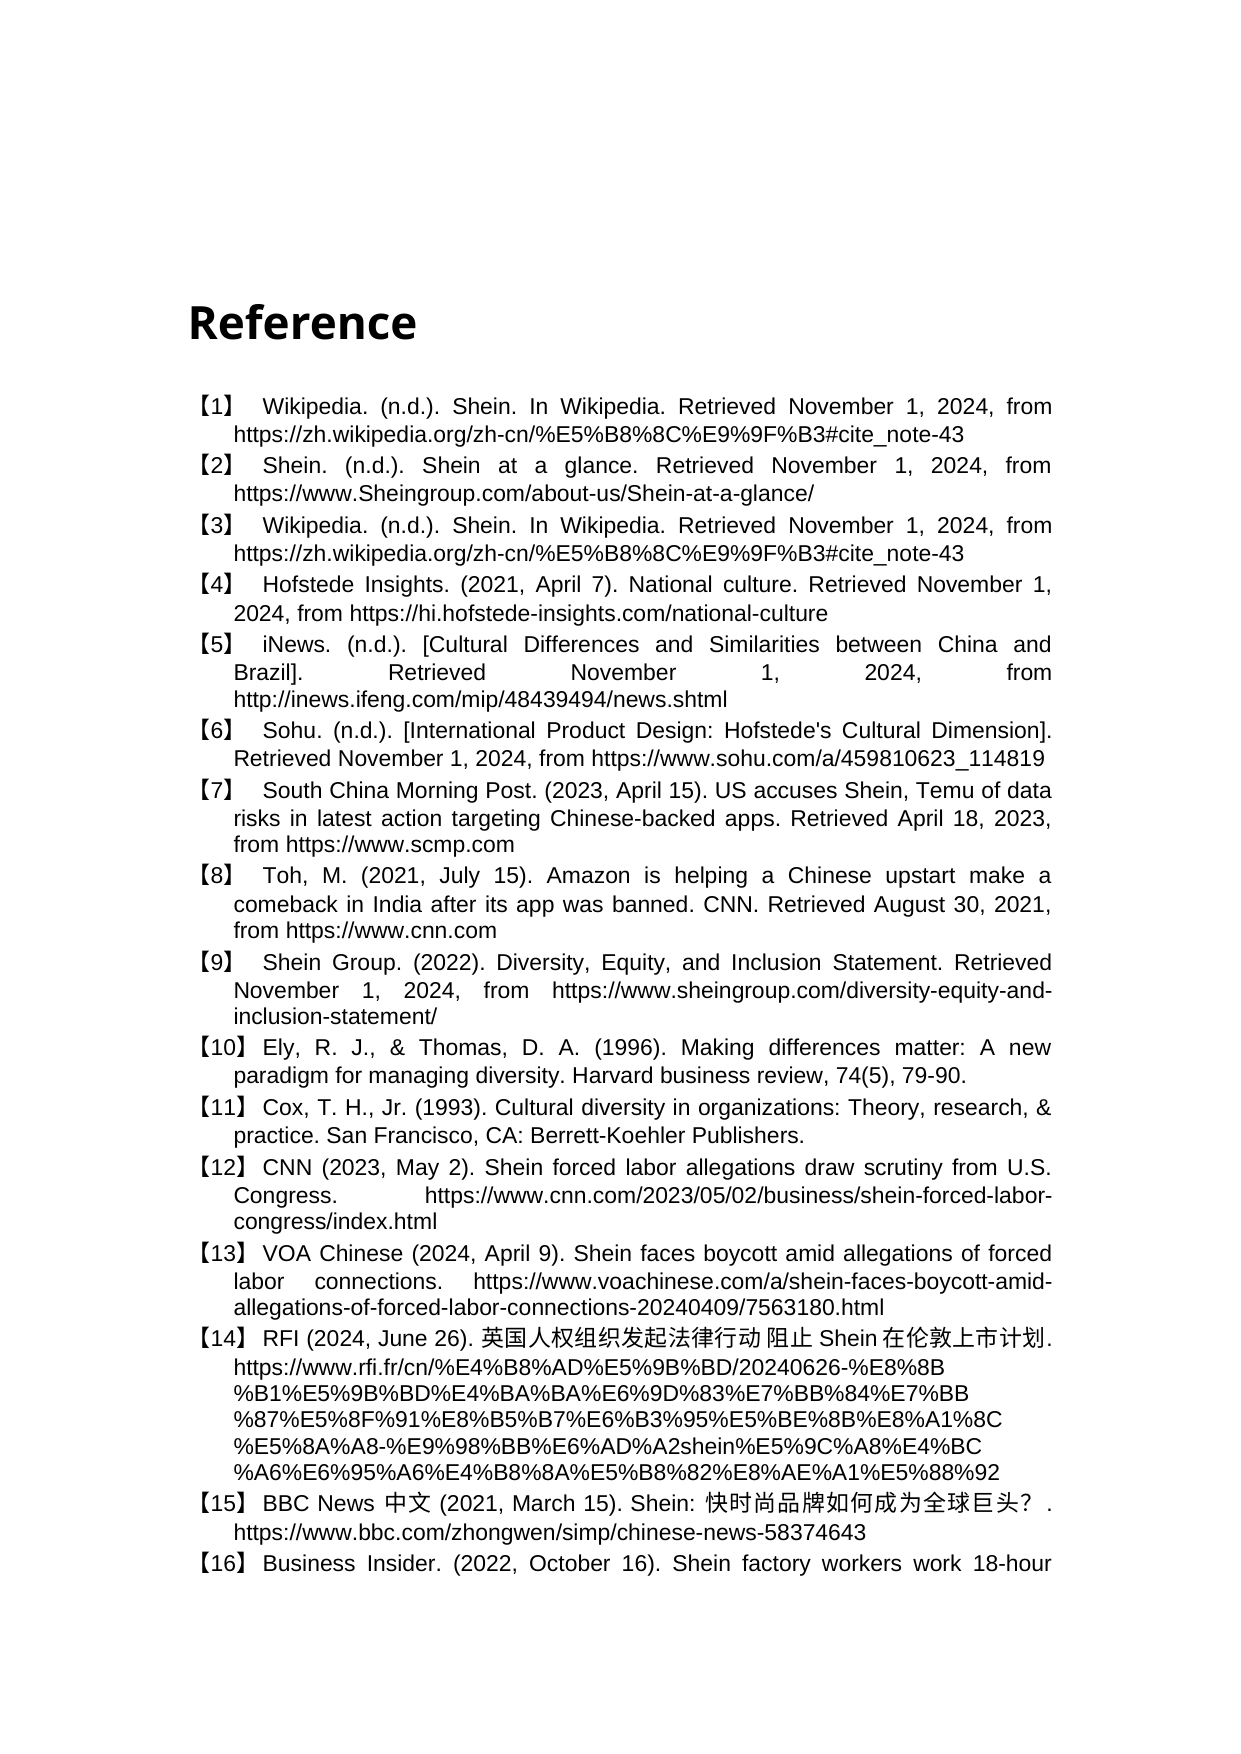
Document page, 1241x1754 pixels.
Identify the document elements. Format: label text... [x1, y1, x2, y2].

list Wikipedia. (n.d.). Shein. In Wikipedia. Retrieved November 1, 2024, from https://zh.wikipedia.org/zh-cn/%E5%B8%8C%E9%9F%B3#cite_note-43 [187, 388, 1053, 447]
list Ely, R. J., & Thomas, D. A. (1996). Making differences matter: A new paradigm for managing diversity. Harvard business review, 74(5), 79-90. [187, 1029, 1053, 1089]
list South China Morning Post. (2023, April 15). US accuses Shein, Temu of data risks in latest action targeting Chinese-backed apps. Retrieved April 18, 2023, from https://www.scmp.com [187, 771, 1053, 857]
subtitle Reference [187, 291, 1053, 353]
list Shein. (n.d.). Shein at a glance. Retrieved November 1, 2024, from https://www.Sheingroup.com/about-us/Shein-at-a-glance/ [187, 447, 1053, 507]
list Shein Group. (2022). Diversity, Equity, and Inclusion Statement. Retrieved November 1, 2024, from https://www.sheingroup.com/diversity-equity-and-inclusion-statement/ [187, 943, 1053, 1029]
list Cox, T. H., Jr. (1993). Cultural diversity in organizations: Theory, research, & practice. San Francisco, CA: Berrett-Koehler Publishers. [187, 1089, 1053, 1148]
list VOA Chinese (2024, April 9). Shein faces boycott amid allegations of forced labor connections. https://www.voachinese.com/a/shein-faces-boycott-amid-allegations-of-forced-labor-connections-20240409/7563180.html [187, 1234, 1053, 1320]
list Hofstede Insights. (2021, April 7). National culture. Retrieved November 1, 2024, from https://hi.hofstede-insights.com/national-culture [187, 566, 1053, 626]
list CNN (2023, May 2). Shein forced labor allegations draw scrutiny from U.S. Congress. https://www.cnn.com/2023/05/02/business/shein-forced-labor-congress/index.html [187, 1148, 1053, 1234]
list BBC News 中文 (2021, March 15). Shein: 快时尚品牌如何成为全球巨头？. https://www.bbc.com/zhongwen/simp/chinese-news-58374643 [187, 1485, 1053, 1545]
list Sohu. (n.d.). [International Product Design: Hofstede's Cultural Dimension]. Retrieved November 1, 2024, from https://www.sohu.com/a/459810623_114819 [187, 712, 1053, 771]
list iNews. (n.d.). [Cultural Differences and Similarities between China and Brazil]. Retrieved November 1, 2024, from http://inews.ifeng.com/mip/48439494/news.shtml [187, 626, 1053, 712]
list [187, 1545, 1053, 1578]
list RFI (2024, June 26). 英国人权组织发起法律行动 阻止Shein在伦敦上市计划. https://www.rfi.fr/cn/%E4%B8%AD%E5%9B%BD/20240626-%E8%8B%B1%E5%9B%BD%E4%BA%BA%E6%9D%83%E7%BB%84%E7%BB%87%E5%8F%91%E8%B5%B7%E6%B3%95%E5%BE%8B%E8%A1%8C%E5%8A%A8-%E9%98%BB%E6%AD%A2shein%E5%9C%A8%E4%BC%A6%E6%95%A6%E4%B8%8A%E5%B8%82%E8%AE%A1%E5%88%92 [187, 1320, 1053, 1485]
list Wikipedia. (n.d.). Shein. In Wikipedia. Retrieved November 1, 2024, from https://zh.wikipedia.org/zh-cn/%E5%B8%8C%E9%9F%B3#cite_note-43 [187, 507, 1053, 566]
list Toh, M. (2021, July 15). Amazon is helping a Chinese upstart make a comeback in India after its app was banned. CNN. Retrieved August 30, 2021, from https://www.cnn.com [187, 857, 1053, 943]
